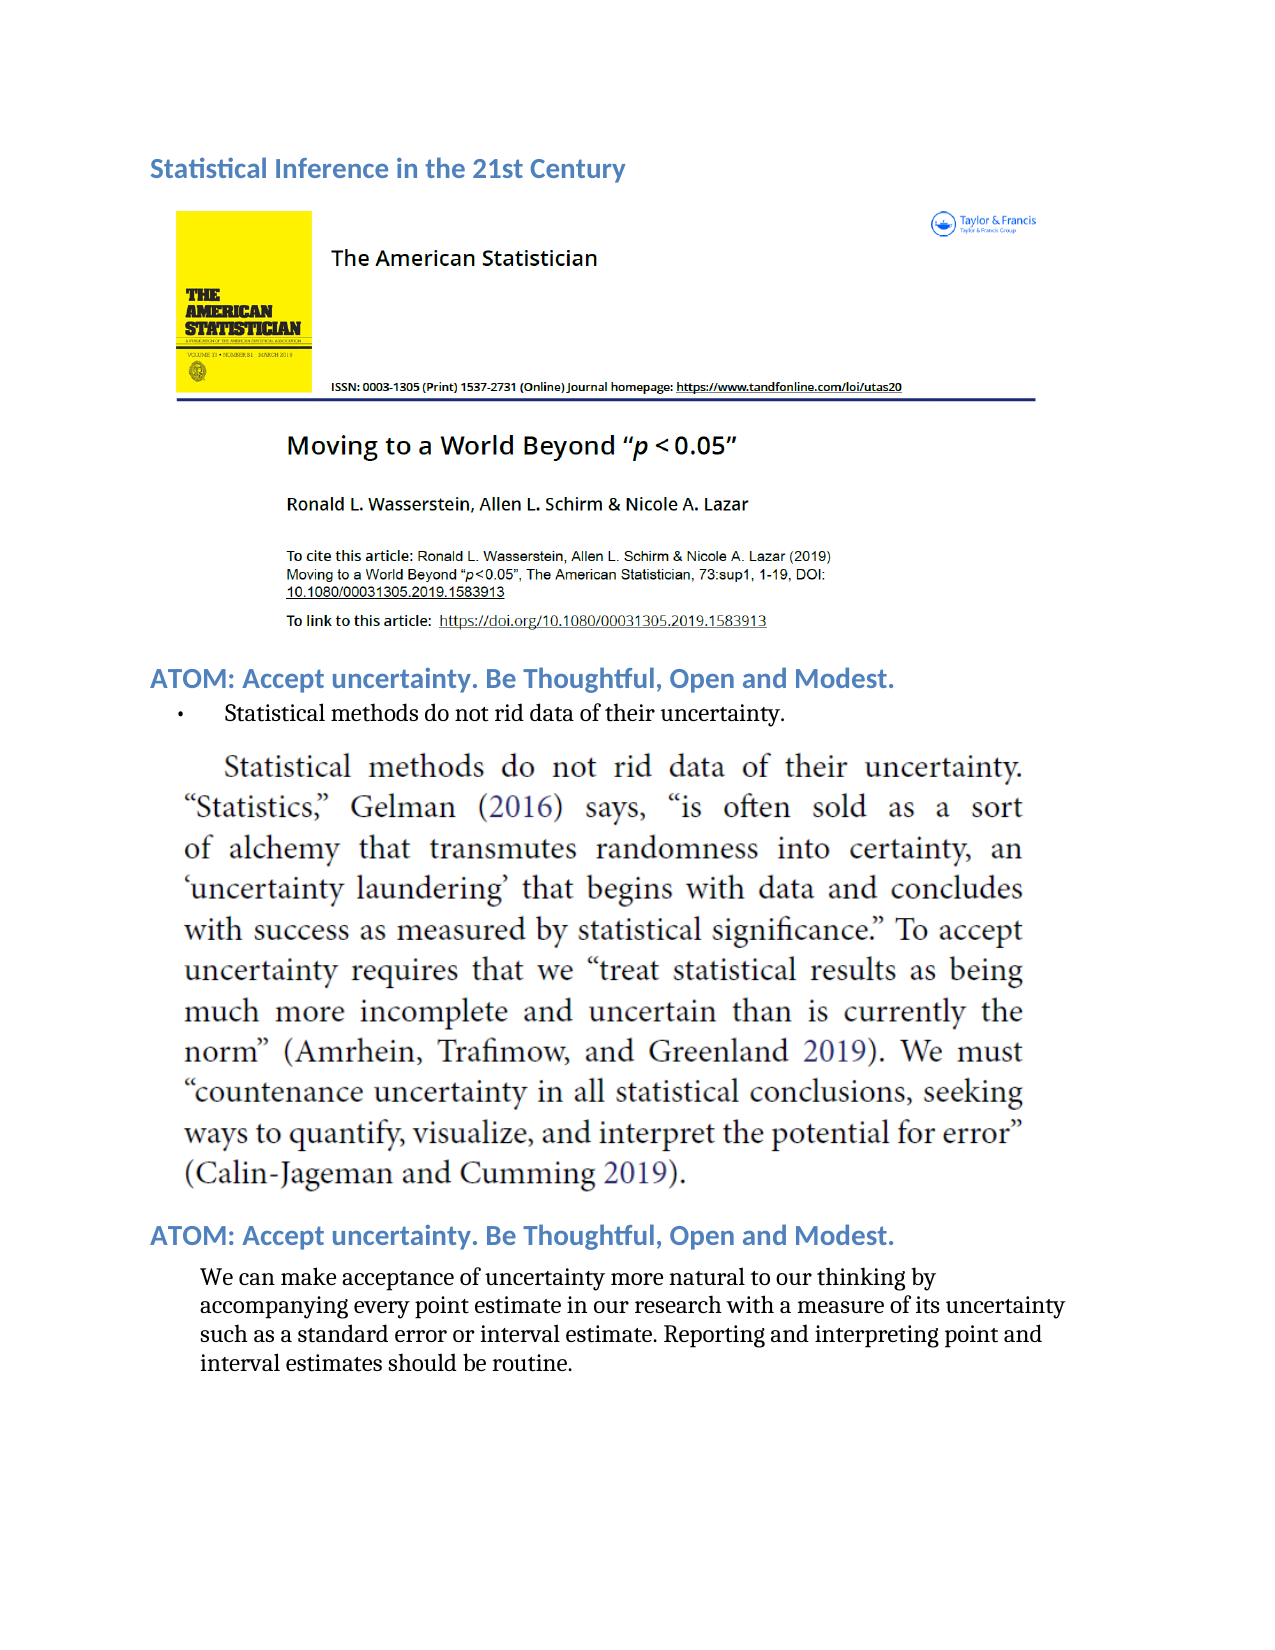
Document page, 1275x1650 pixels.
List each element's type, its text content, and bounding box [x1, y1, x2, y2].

subtitle ATOM: Accept uncertainty. Be Thoughtful, Open and Modest. [150, 660, 1125, 696]
text We can make acceptance of uncertainty more natural to our thinking by accompanying every point estimate in our research with a measure of its uncertainty such as a standard error or interval estimate. Reporting and interpreting point and interval estimates should be routine. [200, 1263, 1075, 1378]
picture [168, 204, 1044, 639]
subtitle ATOM: Accept uncertainty. Be Thoughtful, Open and Modest. [150, 1217, 1125, 1252]
picture [168, 746, 1044, 1196]
subtitle Statistical Inference in the 21st Century [150, 150, 1125, 186]
list Statistical methods do not rid data of their uncertainty. [175, 699, 1125, 728]
